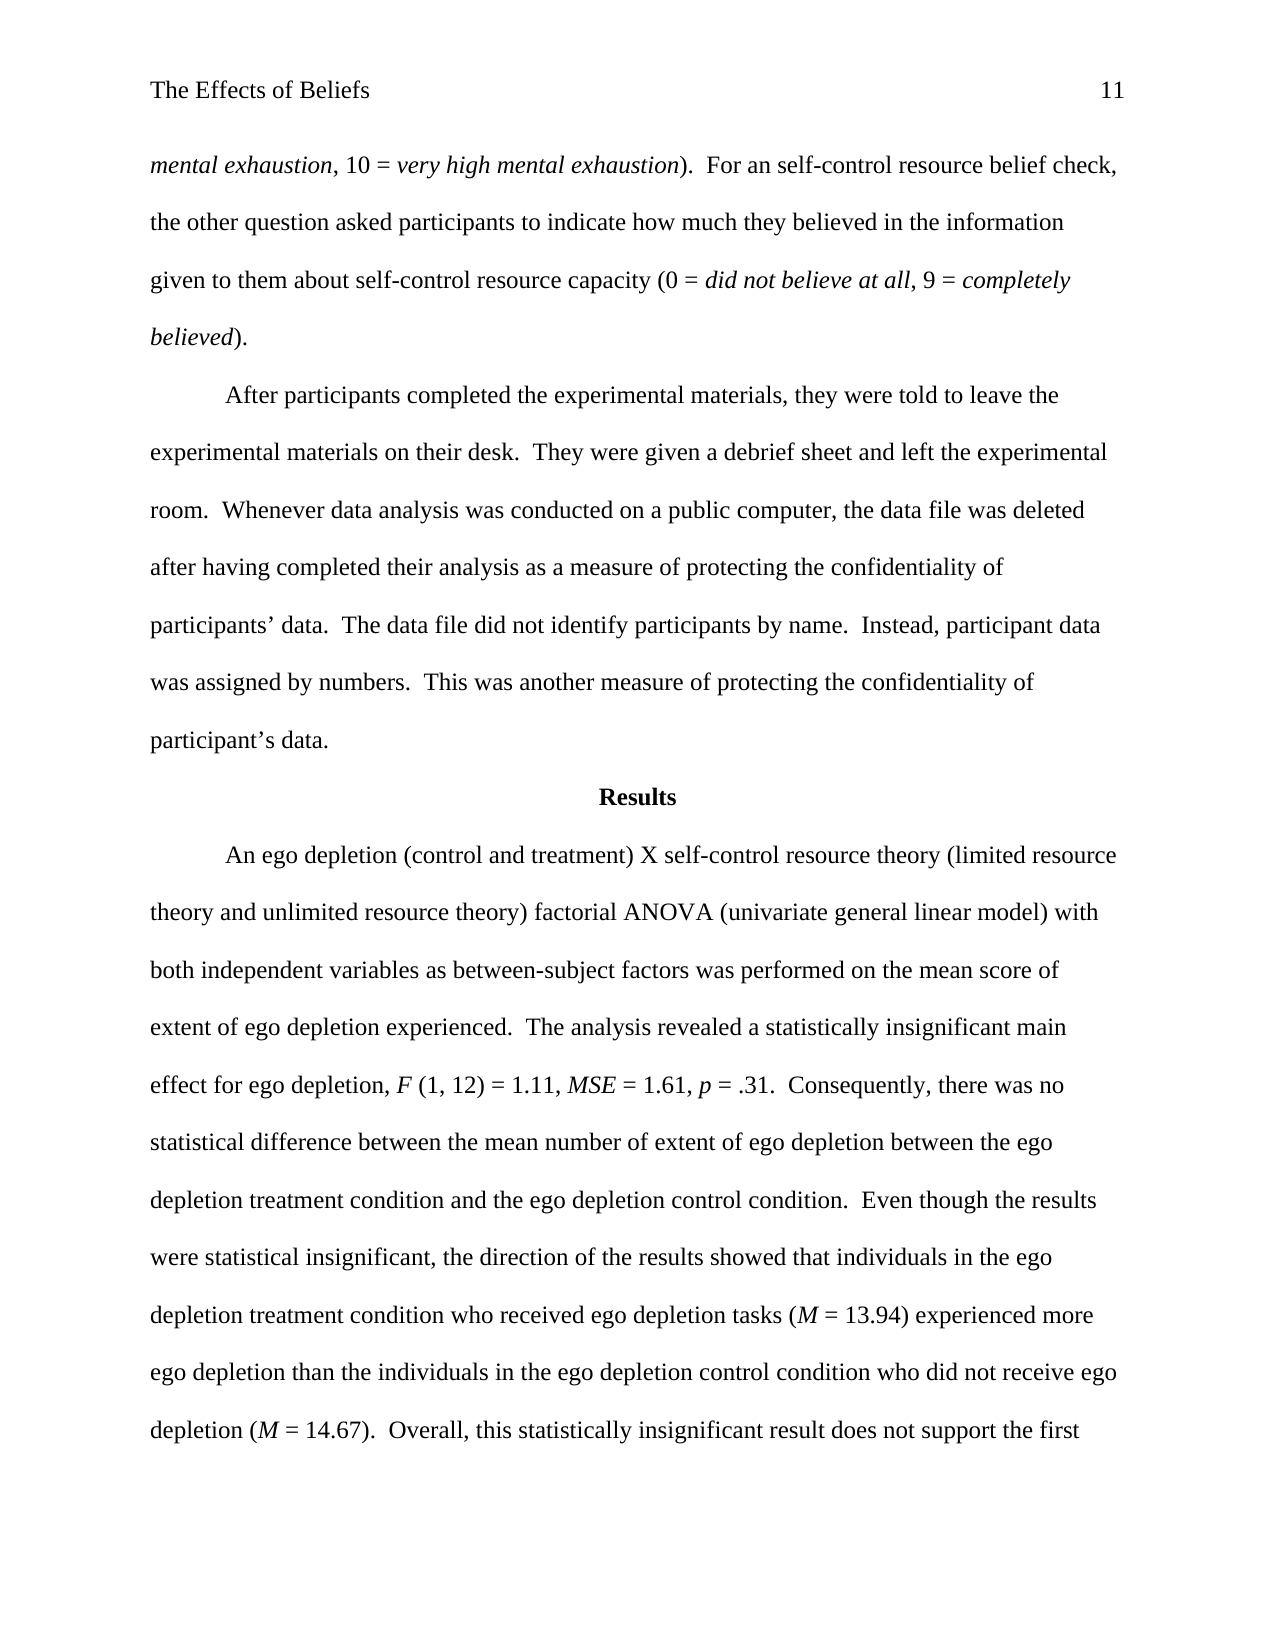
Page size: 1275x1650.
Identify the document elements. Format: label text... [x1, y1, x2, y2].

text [150, 150, 1125, 351]
text Results [150, 782, 1125, 811]
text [150, 840, 1125, 1444]
text After participants completed the experimental materials, they were told to leave the experimental materials on their desk. They were given a debrief sheet and left the experimental room. Whenever data analysis was conducted on a public computer, the data file was deleted after having completed their analysis as a measure of protecting the confidentiality of participants’ data. The data file did not identify participants by name. Instead, participant data was assigned by numbers. This was another measure of protecting the confidentiality of participant’s data. [150, 380, 1125, 754]
